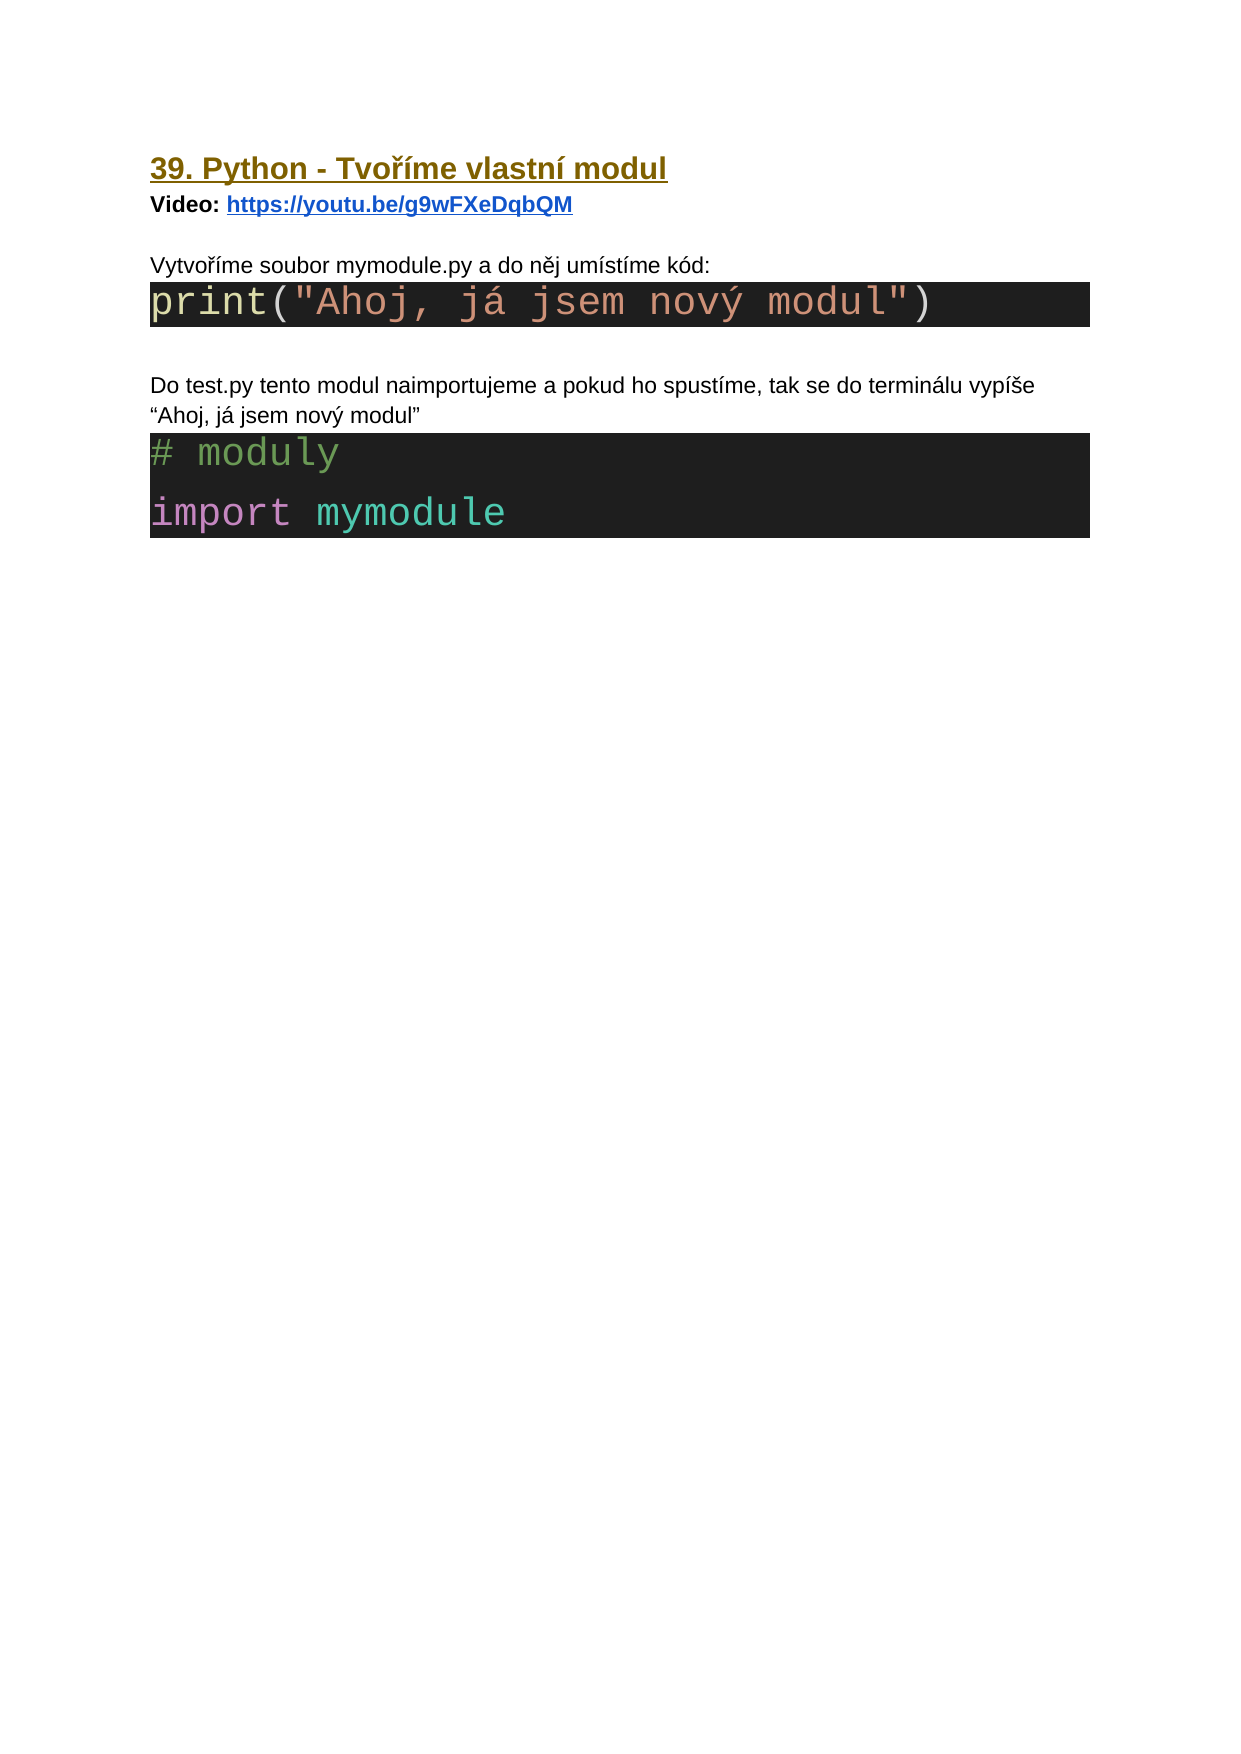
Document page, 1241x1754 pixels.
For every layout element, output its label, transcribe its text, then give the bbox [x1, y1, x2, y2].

text Video: https://youtu.be/g9wFXeDqbQM [150, 191, 1090, 218]
text Do test.py tento modul naimportujeme a pokud ho spustíme, tak se do terminálu vypíše “Ahoj, já jsem nový modul” [150, 372, 1090, 429]
text 39. Python - Tvoříme vlastní modul [150, 150, 1090, 186]
text print("Ahoj, já jsem nový modul") [150, 282, 1090, 327]
text # moduly [150, 433, 1090, 477]
text Vytvoříme soubor mymodule.py a do něj umístíme kód: [150, 252, 1090, 278]
text import mymodule [150, 493, 1090, 538]
